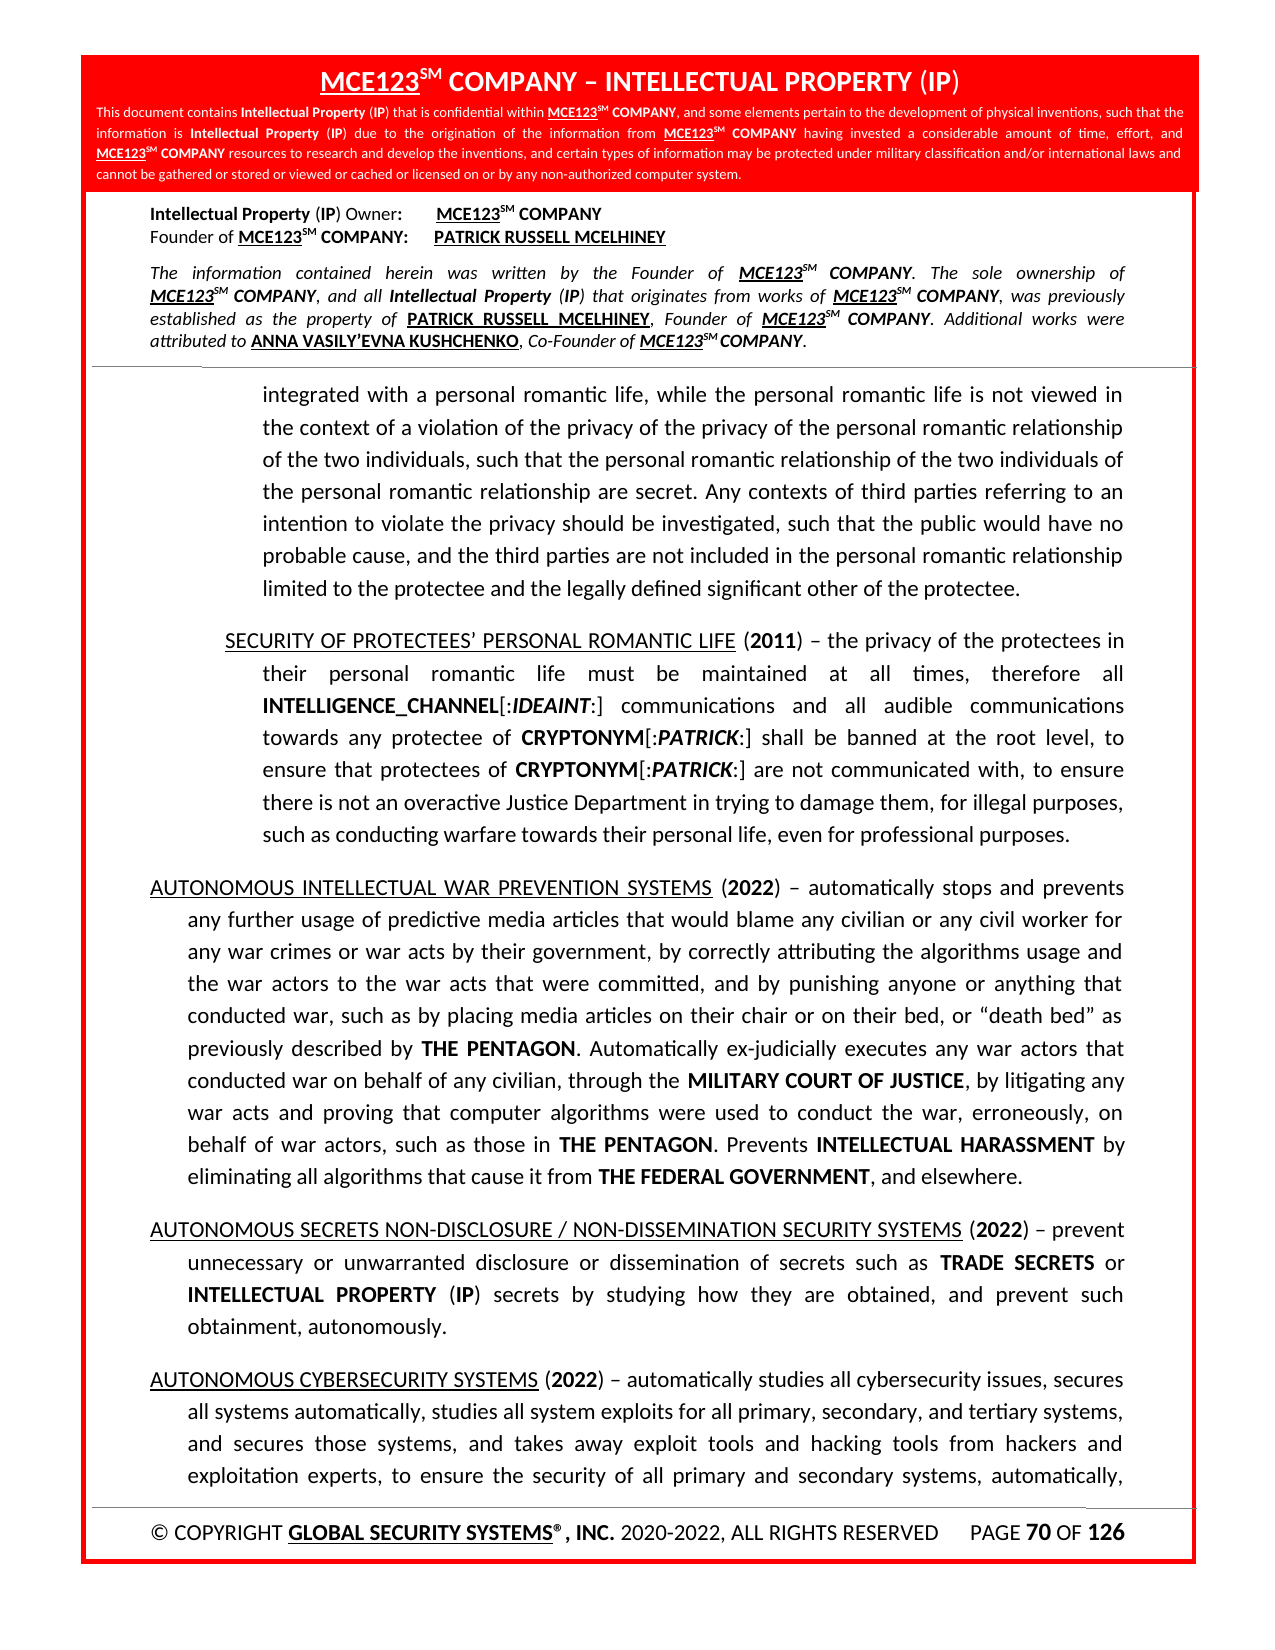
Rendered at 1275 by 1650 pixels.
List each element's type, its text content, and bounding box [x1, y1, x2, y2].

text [225, 381, 1125, 602]
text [150, 1365, 1125, 1490]
text SECURITY OF PROTECTEES’ PERSONAL ROMANTIC LIFE (2011) – the privacy of the protectees in their personal romantic life must be maintained at all times, therefore all INTELLIGENCE_CHANNEL[:IDEAINT:] communications and all audible communications towards any protectee of CRYPTONYM[:PATRICK:] shall be banned at the root level, to ensure that protectees of CRYPTONYM[:PATRICK:] are not communicated with, to ensure there is not an overactive Justice Department in trying to damage them, for illegal purposes, such as conducting warfare towards their personal life, even for professional purposes. [225, 627, 1125, 848]
text AUTONOMOUS INTELLECTUAL WAR PREVENTION SYSTEMS (2022) – automatically stops and prevents any further usage of predictive media articles that would blame any civilian or any civil worker for any war crimes or war acts by their government, by correctly attributing the algorithms usage and the war actors to the war acts that were committed, and by punishing anyone or anything that conducted war, such as by placing media articles on their chair or on their bed, or “death bed” as previously described by THE PENTAGON. Automatically ex-judicially executes any war actors that conducted war on behalf of any civilian, through the MILITARY COURT OF JUSTICE, by litigating any war acts and proving that computer algorithms were used to conduct the war, erroneously, on behalf of war actors, such as those in THE PENTAGON. Prevents INTELLECTUAL HARASSMENT by eliminating all algorithms that cause it from THE FEDERAL GOVERNMENT, and elsewhere. [150, 873, 1125, 1191]
text AUTONOMOUS SECRETS NON-DISCLOSURE / NON-DISSEMINATION SECURITY SYSTEMS (2022) – prevent unnecessary or unwarranted disclosure or dissemination of secrets such as TRADE SECRETS or INTELLECTUAL PROPERTY (IP) secrets by studying how they are obtained, and prevent such obtainment, autonomously. [150, 1216, 1125, 1340]
